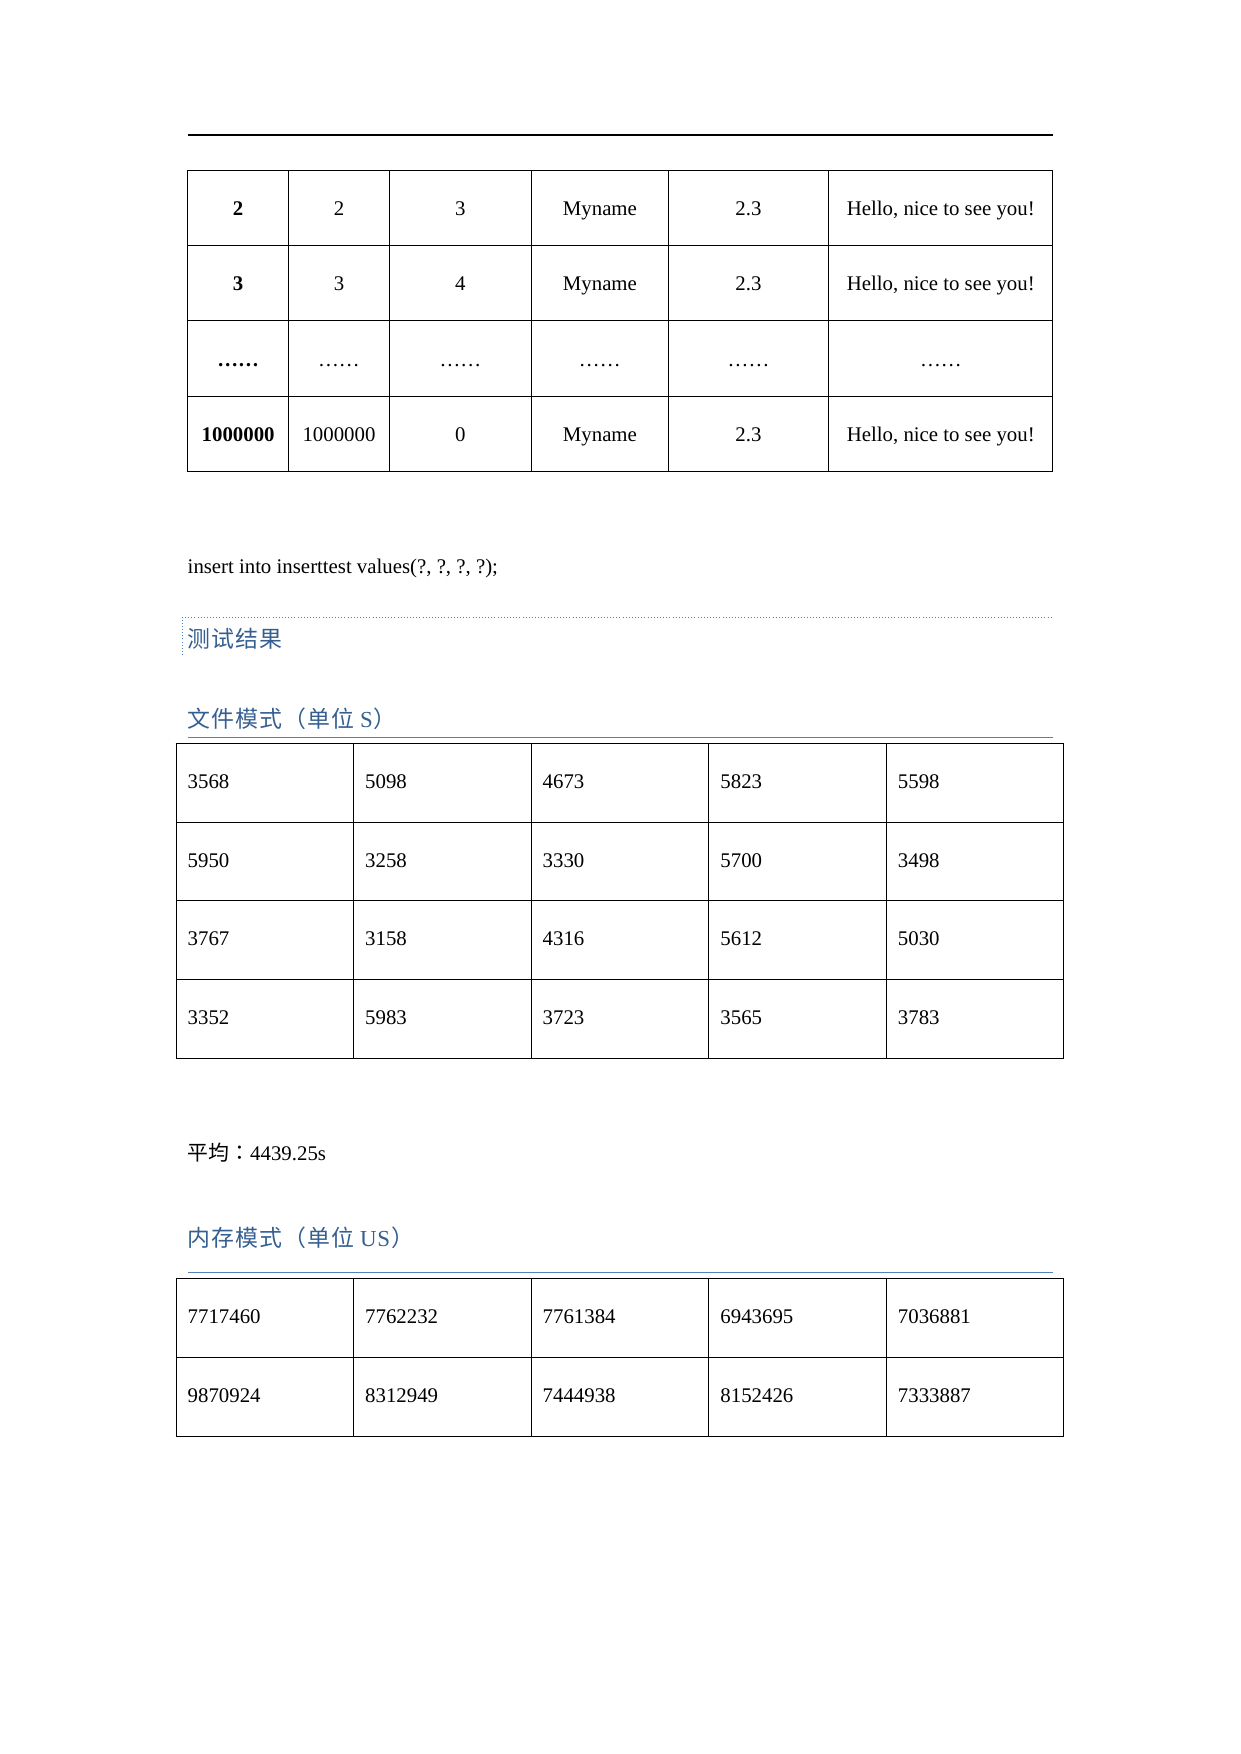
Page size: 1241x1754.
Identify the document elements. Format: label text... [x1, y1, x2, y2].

table_cell 7444938 [532, 1358, 708, 1436]
table_cell Myname [532, 246, 668, 320]
table_cell 2.3 [669, 397, 828, 471]
table_cell 2 [188, 171, 288, 245]
table_cell …… [188, 321, 288, 396]
table_cell 8312949 [354, 1358, 531, 1436]
table_cell 5700 [709, 823, 886, 900]
table_cell 0 [390, 397, 531, 471]
table_cell …… [289, 321, 389, 396]
table_cell 9870924 [177, 1358, 353, 1436]
table_cell 1000000 [188, 397, 288, 471]
table_cell …… [669, 321, 828, 396]
table_cell 5612 [709, 901, 886, 979]
table_cell 3158 [354, 901, 531, 979]
table_cell …… [390, 321, 531, 396]
table_cell 3565 [709, 980, 886, 1058]
table_cell 3498 [887, 823, 1063, 900]
table_cell Myname [532, 171, 668, 245]
table_cell Hello, nice to see you! [829, 397, 1052, 471]
table_cell 1000000 [289, 397, 389, 471]
table_cell 5030 [887, 901, 1063, 979]
table_cell 7333887 [887, 1358, 1063, 1436]
table_header 7717460 [177, 1279, 353, 1357]
table_cell 3258 [354, 823, 531, 900]
table_cell 2.3 [669, 246, 828, 320]
table_header 5598 [887, 744, 1063, 822]
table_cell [829, 171, 1052, 245]
subtitle 文件模式（单位s） [187, 702, 1053, 738]
table_cell 3 [390, 171, 531, 245]
table_header 7761384 [532, 1279, 708, 1357]
table_cell Hello, nice to see you! [829, 246, 1052, 320]
text insert into inserttest values(?, ?, ?, ?); [187, 549, 1053, 582]
table_cell 3723 [532, 980, 708, 1058]
table_cell 3 [289, 246, 389, 320]
table_cell 4 [390, 246, 531, 320]
table_cell 5950 [177, 823, 353, 900]
table_cell 8152426 [709, 1358, 886, 1436]
table_header 4673 [532, 744, 708, 822]
table_cell 2 [289, 171, 389, 245]
table_cell …… [532, 321, 668, 396]
table_cell 4316 [532, 901, 708, 979]
table_cell 3767 [177, 901, 353, 979]
table_cell 5983 [354, 980, 531, 1058]
table_header 6943695 [709, 1279, 886, 1357]
subtitle 测试结果 [182, 617, 1053, 655]
table_cell 3 [188, 246, 288, 320]
table_header 7036881 [887, 1279, 1063, 1357]
table_cell 3330 [532, 823, 708, 900]
table_header 5098 [354, 744, 531, 822]
table_cell …… [829, 321, 1052, 396]
table_header 7762232 [354, 1279, 531, 1357]
table_cell Myname [532, 397, 668, 471]
subtitle 内存模式（单位us） [187, 1204, 1053, 1273]
text 平均：4439.25s [187, 1137, 1053, 1169]
table_cell 3783 [887, 980, 1063, 1058]
table_header 5823 [709, 744, 886, 822]
table_cell 2.3 [669, 171, 828, 245]
table_cell 3352 [177, 980, 353, 1058]
table_header 3568 [177, 744, 353, 822]
